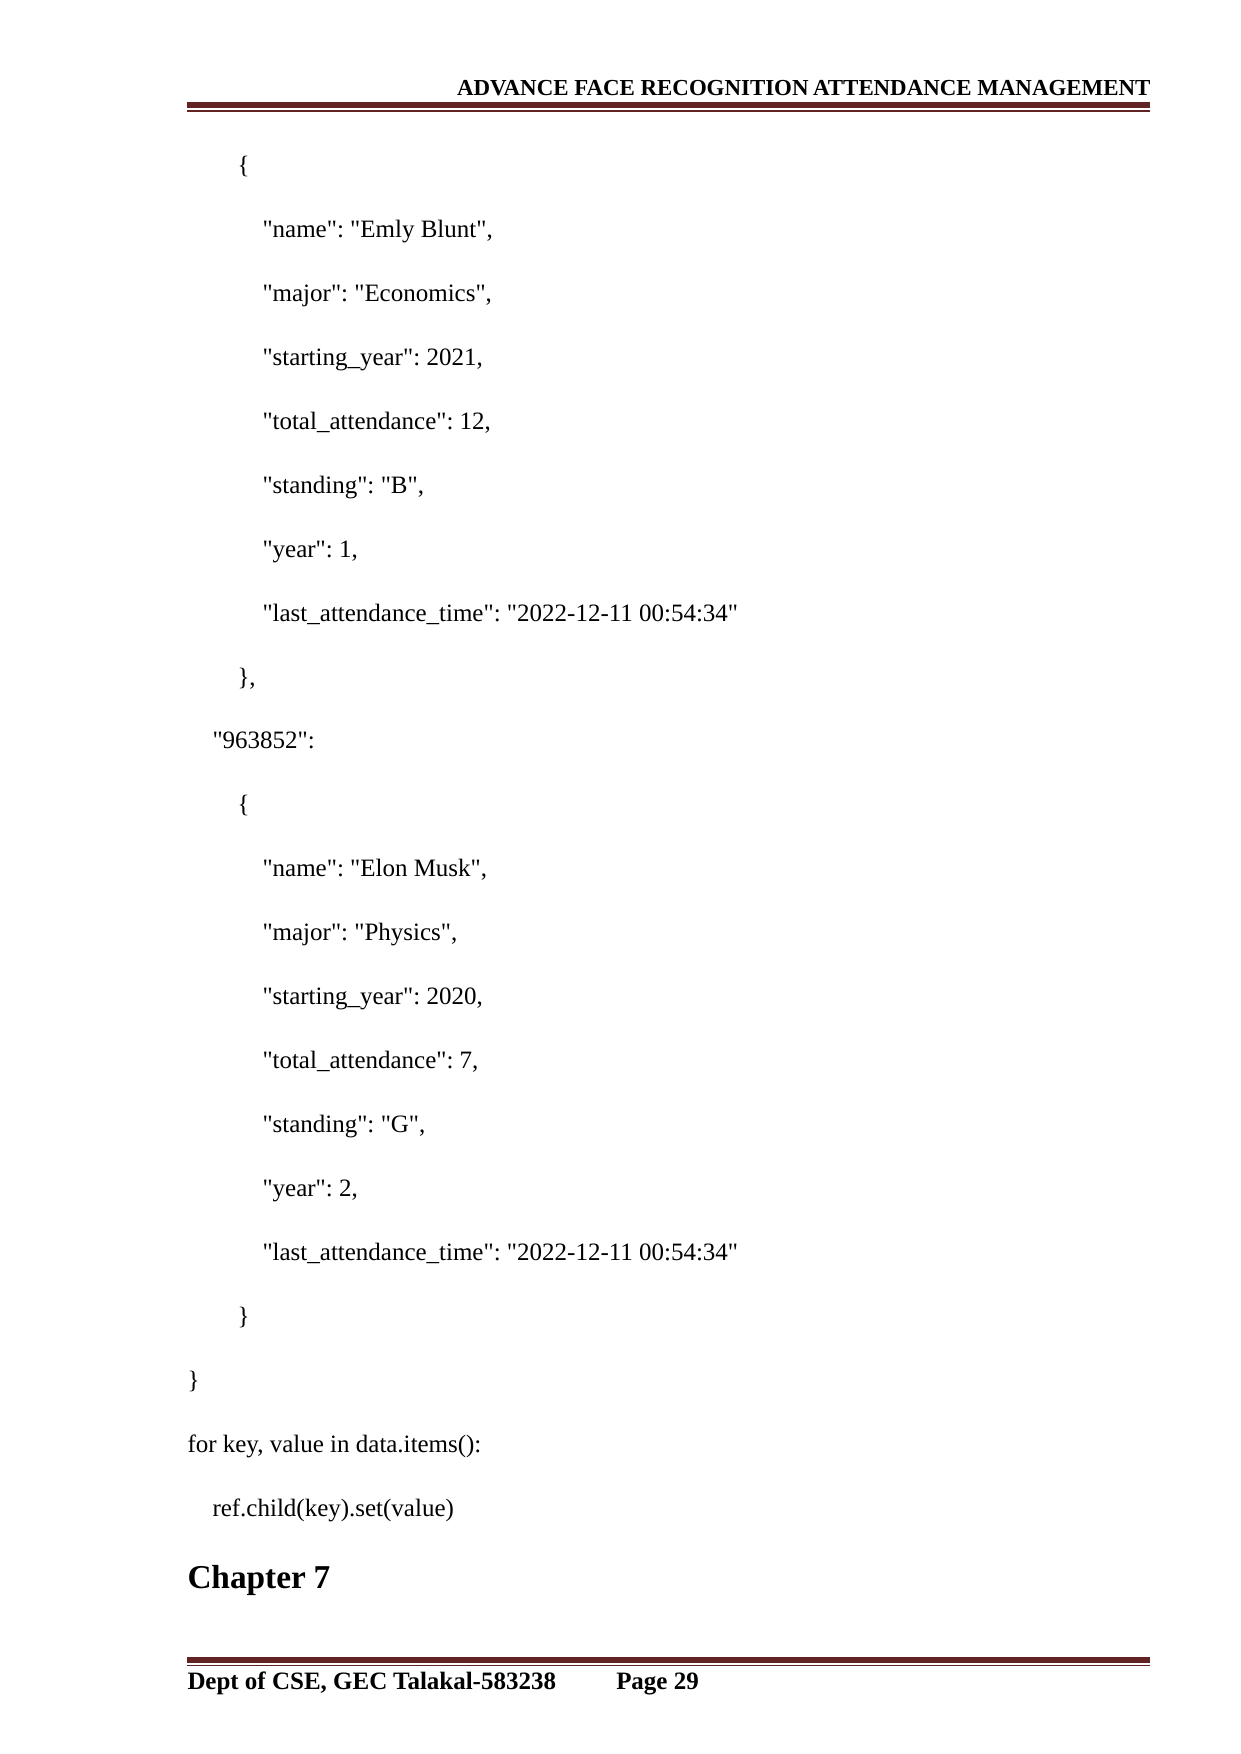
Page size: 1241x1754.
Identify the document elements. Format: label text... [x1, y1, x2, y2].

text "major": "Physics", [187, 917, 1150, 946]
text Chapter 7 [187, 1557, 1150, 1595]
text "year": 2, [187, 1173, 1150, 1202]
text "last_attendance_time": "2022-12-11 00:54:34" [187, 1237, 1150, 1266]
text } [187, 1301, 1150, 1330]
text "standing": "B", [187, 470, 1150, 498]
text "major": "Economics", [187, 278, 1150, 307]
text }, [187, 662, 1150, 690]
text "starting_year": 2020, [187, 981, 1150, 1010]
text "total_attendance": 12, [187, 406, 1150, 434]
text "standing": "G", [187, 1109, 1150, 1138]
text ref.child(key).set(value) [187, 1493, 1150, 1522]
text } [187, 1365, 1150, 1394]
text "963852": [187, 726, 1150, 754]
text { [187, 789, 1150, 818]
text "starting_year": 2021, [187, 342, 1150, 371]
text "name": "Emly Blunt", [187, 214, 1150, 243]
text for key, value in data.items(): [187, 1429, 1150, 1458]
text "name": "Elon Musk", [187, 853, 1150, 882]
text "last_attendance_time": "2022-12-11 00:54:34" [187, 598, 1150, 626]
text "year": 1, [187, 534, 1150, 562]
text "total_attendance": 7, [187, 1045, 1150, 1074]
text { [187, 150, 1150, 179]
